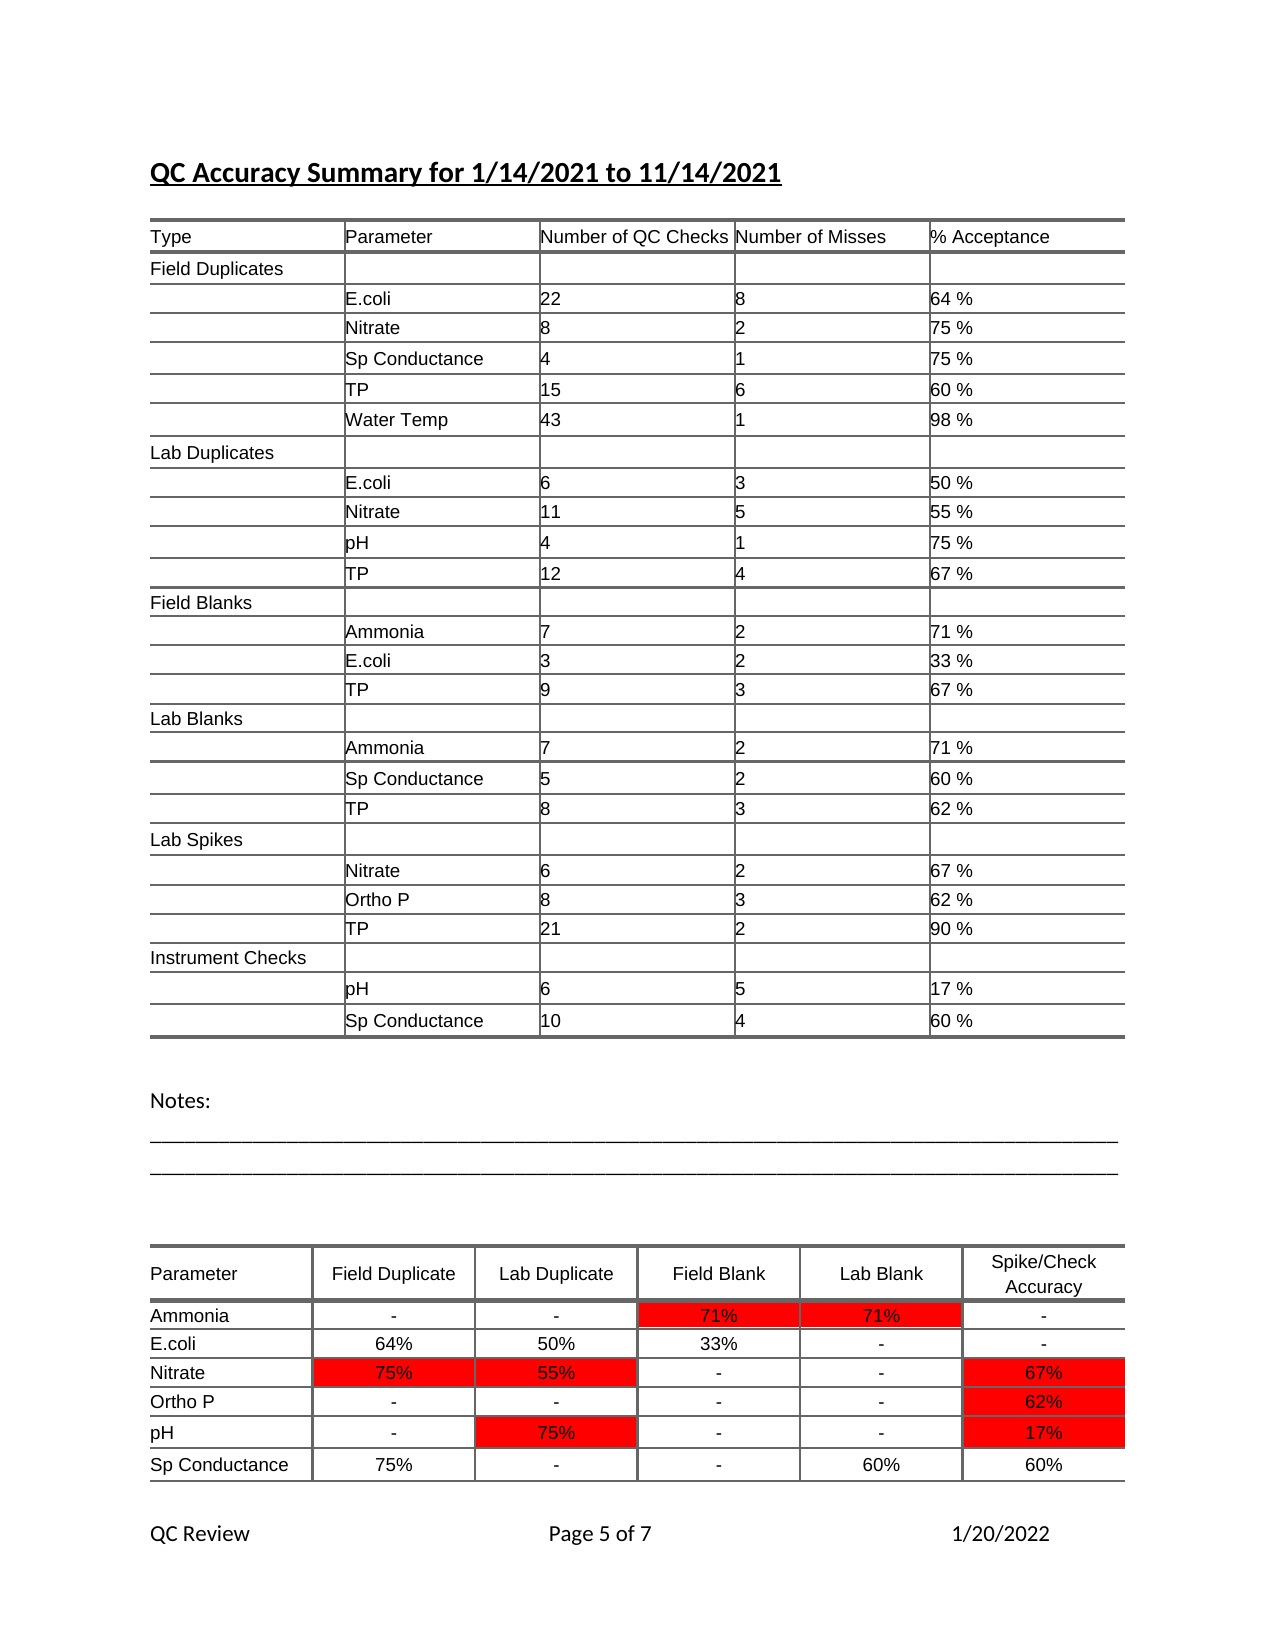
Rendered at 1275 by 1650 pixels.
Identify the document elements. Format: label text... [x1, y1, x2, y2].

table_cell 71% [639, 1303, 799, 1327]
table_cell 2 [736, 856, 929, 883]
table_cell 1 [736, 343, 929, 373]
table_cell 71% [801, 1303, 961, 1327]
table_header Parameter [346, 222, 539, 250]
subtitle QC Accuracy Summary for 1/14/2021 to 11/14/2021 [150, 154, 1125, 190]
table_cell [150, 733, 344, 760]
table_cell Lab Duplicates [150, 437, 344, 467]
table_cell 5 [541, 763, 734, 793]
table_header Field Duplicate [314, 1248, 474, 1298]
table_cell 33% [639, 1330, 799, 1357]
table_cell Sp Conductance [346, 343, 539, 373]
table_cell [150, 559, 344, 586]
table_cell 62% [964, 1388, 1125, 1415]
table_cell [931, 437, 1125, 467]
table_cell - [639, 1359, 799, 1386]
table_cell [150, 973, 344, 1003]
table_cell 3 [736, 795, 929, 822]
table_cell Water Temp [346, 404, 539, 434]
table_cell [150, 375, 344, 402]
table_cell 5 [736, 973, 929, 1003]
table_cell 60 % [931, 763, 1125, 793]
table_cell - [639, 1449, 799, 1479]
table_cell [150, 285, 344, 312]
table_cell 7 [541, 617, 734, 644]
table_cell 3 [736, 469, 929, 496]
table_cell 4 [541, 527, 734, 557]
table_cell Field Blanks [150, 589, 344, 615]
table_cell [736, 705, 929, 731]
table_cell [541, 437, 734, 467]
table_cell - [801, 1330, 961, 1357]
table_cell 67 % [931, 559, 1125, 586]
table_cell Nitrate [346, 314, 539, 341]
table_cell 8 [736, 285, 929, 312]
table_cell E.coli [150, 1330, 311, 1357]
table_cell Sp Conductance [150, 1449, 311, 1479]
table_cell 5 [736, 498, 929, 525]
table_cell [346, 944, 539, 971]
table_cell [931, 705, 1125, 731]
table_cell 22 [541, 285, 734, 312]
table_cell 98 % [931, 404, 1125, 434]
table_cell 6 [541, 856, 734, 883]
table_cell Nitrate [346, 856, 539, 883]
table_header Spike/Check Accuracy [964, 1248, 1125, 1298]
table_cell 64 % [931, 285, 1125, 312]
table_cell Sp Conductance [346, 763, 539, 793]
table_cell [931, 589, 1125, 615]
table_header Number of QC Checks [541, 222, 734, 250]
table_cell 71 % [931, 617, 1125, 644]
table_cell 6 [541, 469, 734, 496]
table_cell [346, 824, 539, 854]
table_cell 90 % [931, 915, 1125, 942]
table_cell [931, 944, 1125, 971]
table_cell 8 [541, 886, 734, 913]
table_cell 75% [314, 1449, 474, 1479]
table_cell E.coli [346, 646, 539, 673]
table_header % Acceptance [931, 222, 1125, 250]
table_cell 50 % [931, 469, 1125, 496]
table_cell [150, 856, 344, 883]
table_cell [541, 589, 734, 615]
table_cell [736, 824, 929, 854]
table_cell 11 [541, 498, 734, 525]
table_cell Nitrate [150, 1359, 311, 1386]
table_cell TP [346, 915, 539, 942]
table_cell 9 [541, 675, 734, 702]
table_cell [150, 469, 344, 496]
table_cell 62 % [931, 886, 1125, 913]
table_cell [150, 404, 344, 434]
table_cell E.coli [346, 469, 539, 496]
table_cell 2 [736, 763, 929, 793]
table_cell [736, 254, 929, 282]
table_cell 4 [541, 343, 734, 373]
table_cell - [801, 1388, 961, 1415]
table_cell pH [346, 527, 539, 557]
table_cell 7 [541, 733, 734, 760]
table_cell 2 [736, 314, 929, 341]
table_cell 2 [736, 646, 929, 673]
table_cell TP [346, 675, 539, 702]
table_cell [150, 763, 344, 793]
table_cell 67 % [931, 856, 1125, 883]
table_cell 21 [541, 915, 734, 942]
table_cell TP [346, 559, 539, 586]
table_cell [541, 254, 734, 282]
table_cell [346, 254, 539, 282]
table_cell pH [150, 1417, 311, 1447]
table_cell - [964, 1303, 1125, 1327]
table_cell 60% [801, 1449, 961, 1479]
table_cell - [639, 1417, 799, 1447]
table_cell Ortho P [150, 1388, 311, 1415]
table_cell 3 [736, 675, 929, 702]
table_cell Lab Spikes [150, 824, 344, 854]
table_cell 1 [736, 527, 929, 557]
table_cell 67 % [931, 675, 1125, 702]
table_cell 8 [541, 795, 734, 822]
table_cell [150, 617, 344, 644]
table_cell 64% [314, 1330, 474, 1357]
table_cell 75 % [931, 314, 1125, 341]
table_cell 67% [964, 1359, 1125, 1386]
table_cell 75 % [931, 527, 1125, 557]
table_cell 75% [314, 1359, 474, 1386]
table_cell 62 % [931, 795, 1125, 822]
table_header Type [150, 222, 344, 250]
table_cell 4 [736, 559, 929, 586]
table_cell - [314, 1303, 474, 1327]
table_cell [541, 705, 734, 731]
table_header Number of Misses [736, 222, 929, 250]
table_header Field Blank [639, 1248, 799, 1298]
table_cell 3 [736, 886, 929, 913]
table_cell 33 % [931, 646, 1125, 673]
table_cell - [801, 1359, 961, 1386]
table_cell 2 [736, 617, 929, 644]
table_cell [346, 437, 539, 467]
table_cell TP [346, 795, 539, 822]
table_cell 55% [476, 1359, 636, 1386]
table_cell [150, 498, 344, 525]
table_cell 6 [736, 375, 929, 402]
table_cell [931, 824, 1125, 854]
table_cell 2 [736, 915, 929, 942]
table_cell [931, 254, 1125, 282]
table_cell 1 [736, 404, 929, 434]
table_cell pH [346, 973, 539, 1003]
table_cell - [314, 1388, 474, 1415]
table_cell [346, 705, 539, 731]
table_cell 10 [541, 1005, 734, 1035]
table_cell 60 % [931, 1005, 1125, 1035]
table_cell - [476, 1449, 636, 1479]
table_cell [736, 589, 929, 615]
table_cell 3 [541, 646, 734, 673]
table_cell [541, 944, 734, 971]
table_cell 4 [736, 1005, 929, 1035]
table_cell TP [346, 375, 539, 402]
table_cell Sp Conductance [346, 1005, 539, 1035]
table_cell 75% [476, 1417, 636, 1447]
table_cell 12 [541, 559, 734, 586]
table_cell 60 % [931, 375, 1125, 402]
table_cell 71 % [931, 733, 1125, 760]
table_cell 60% [964, 1449, 1125, 1479]
table_cell - [476, 1388, 636, 1415]
table_cell Ammonia [346, 733, 539, 760]
table_cell 17 % [931, 973, 1125, 1003]
table_header Lab Blank [801, 1248, 961, 1298]
table_cell Ammonia [150, 1303, 311, 1327]
table_cell 8 [541, 314, 734, 341]
table_cell Ortho P [346, 886, 539, 913]
table_cell 75 % [931, 343, 1125, 373]
table_cell [541, 824, 734, 854]
table_cell - [964, 1330, 1125, 1357]
table_cell Ammonia [346, 617, 539, 644]
table_cell Nitrate [346, 498, 539, 525]
table_cell 43 [541, 404, 734, 434]
table_cell [150, 915, 344, 942]
table_cell Field Duplicates [150, 254, 344, 282]
table_cell [150, 343, 344, 373]
table_cell 55 % [931, 498, 1125, 525]
table_cell - [639, 1388, 799, 1415]
table_cell [346, 589, 539, 615]
table_cell Lab Blanks [150, 705, 344, 731]
table_cell 15 [541, 375, 734, 402]
table_cell [736, 437, 929, 467]
table_cell [736, 944, 929, 971]
table_cell 6 [541, 973, 734, 1003]
table_cell [150, 886, 344, 913]
table_cell Instrument Checks [150, 944, 344, 971]
table_cell 2 [736, 733, 929, 760]
table_cell [150, 646, 344, 673]
table_cell - [314, 1417, 474, 1447]
table_cell [150, 795, 344, 822]
table_header Parameter [150, 1248, 311, 1298]
table_cell [150, 527, 344, 557]
table_header Lab Duplicate [476, 1248, 636, 1298]
table_cell [150, 675, 344, 702]
table_cell - [476, 1303, 636, 1327]
table_cell [150, 1005, 344, 1035]
text Notes: _____________________________________________________________________________________ _____________________________________________________________________________________ [150, 1086, 1125, 1178]
table_cell E.coli [346, 285, 539, 312]
table_cell [150, 314, 344, 341]
table_cell 50% [476, 1330, 636, 1357]
table_cell - [801, 1417, 961, 1447]
table_cell 17% [964, 1417, 1125, 1447]
